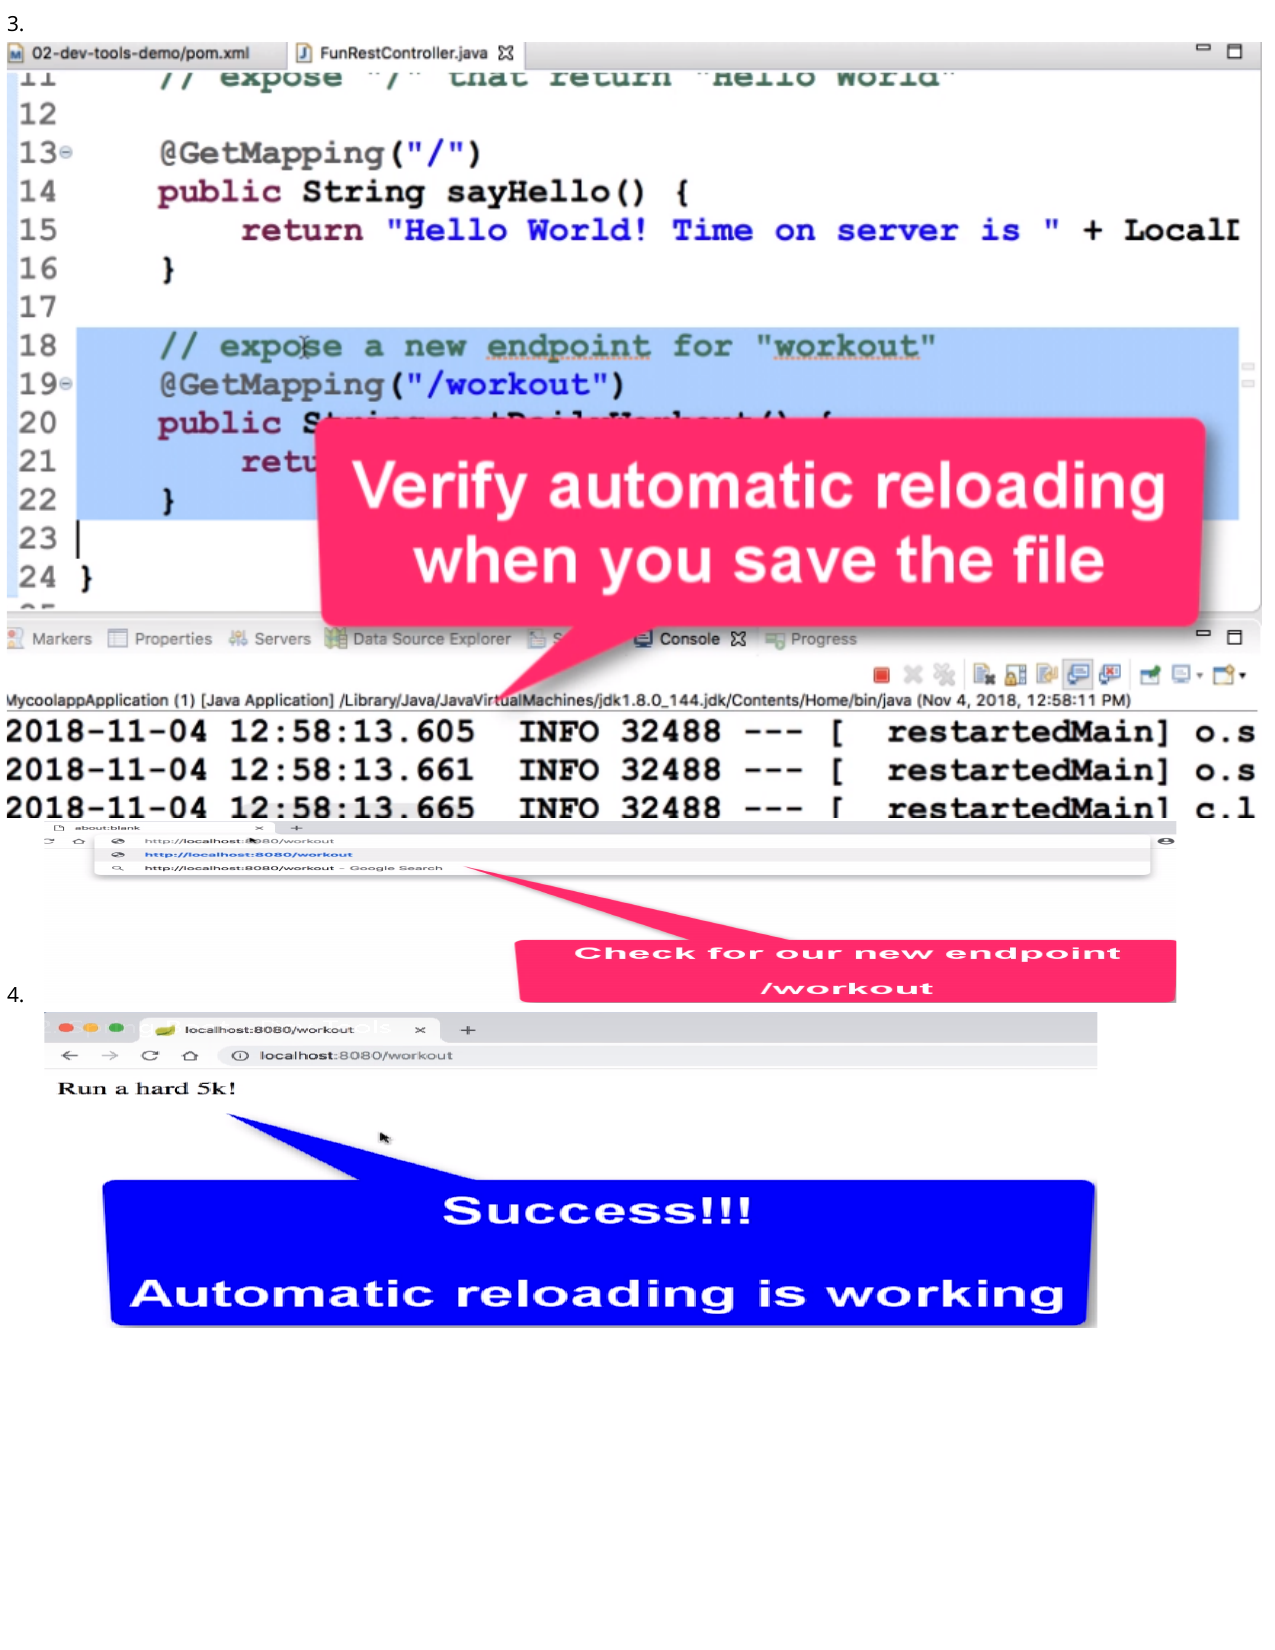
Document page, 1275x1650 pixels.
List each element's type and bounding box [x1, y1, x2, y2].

picture [44, 1012, 1098, 1328]
picture [6, 42, 1262, 818]
picture [44, 821, 1177, 1003]
